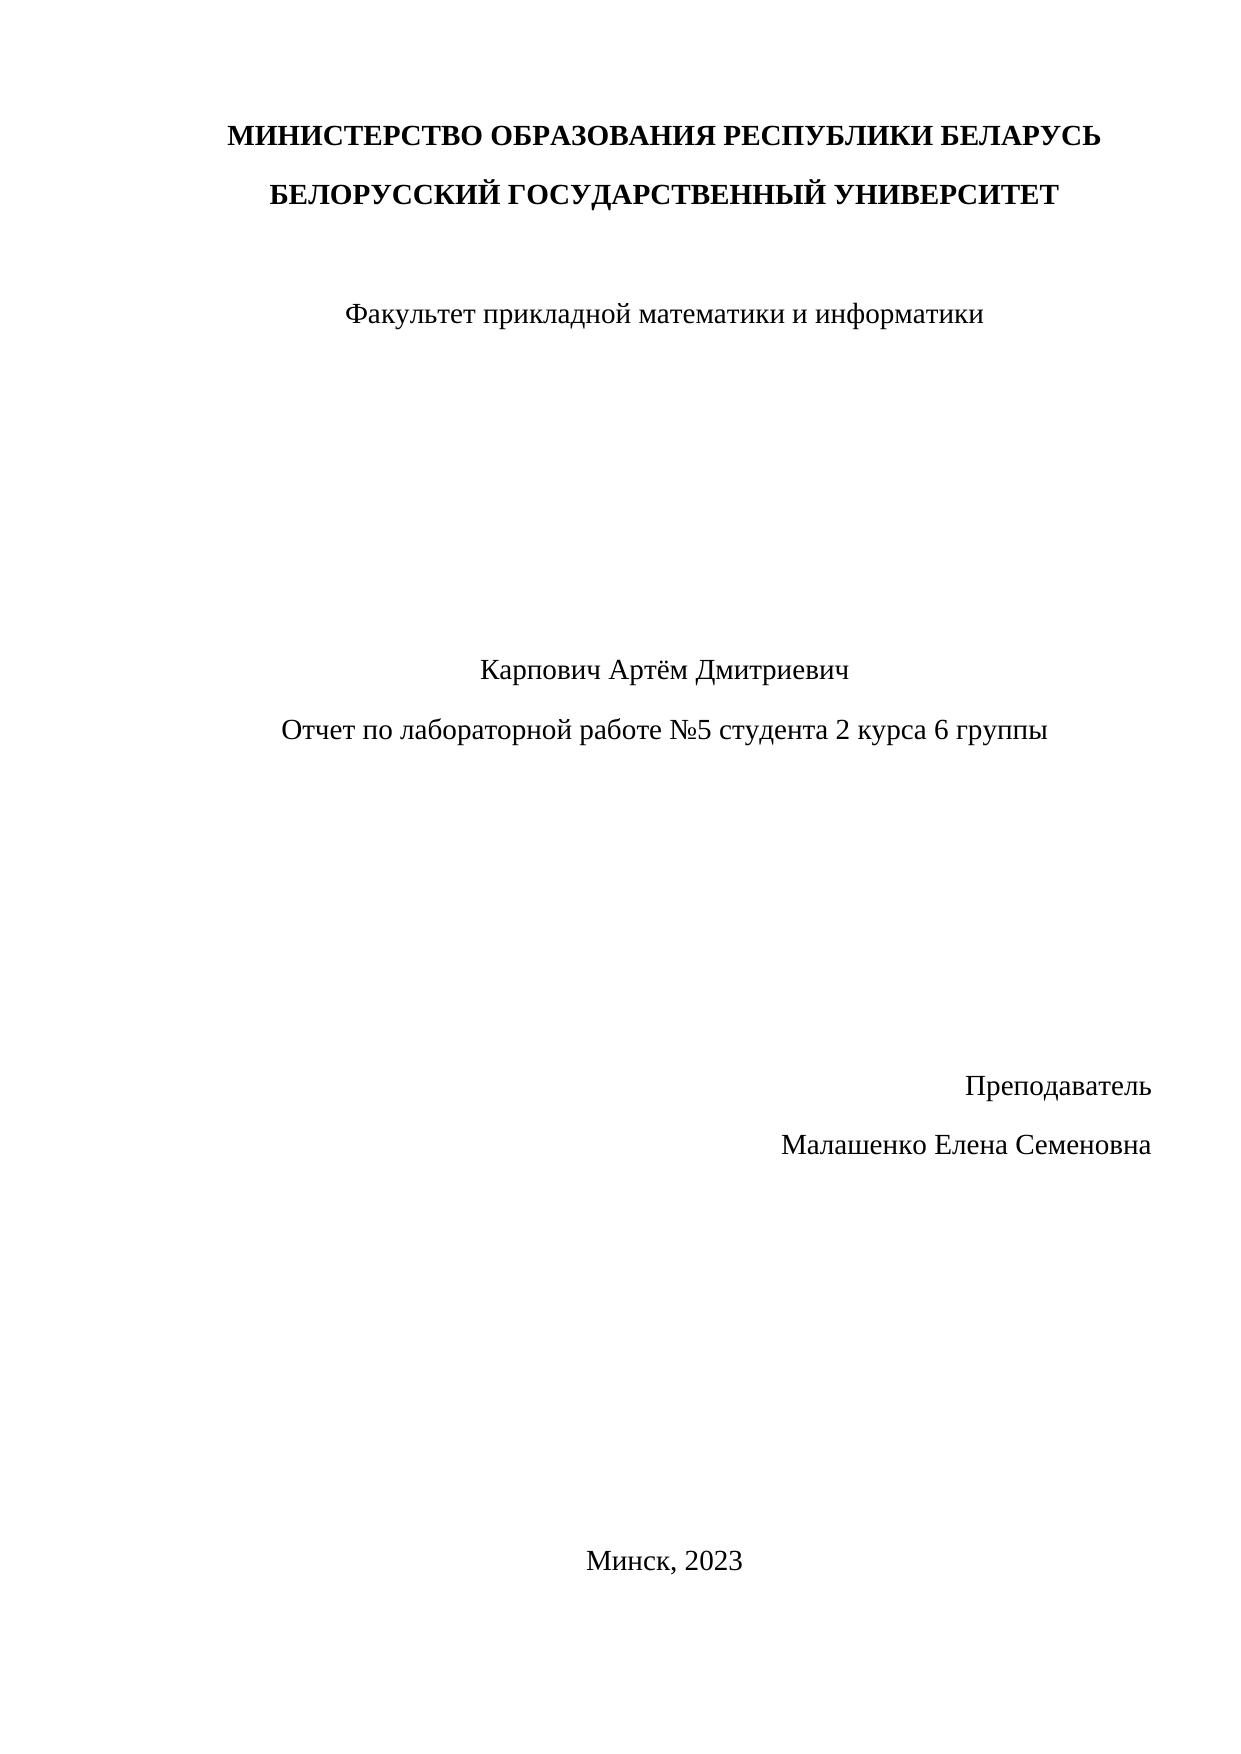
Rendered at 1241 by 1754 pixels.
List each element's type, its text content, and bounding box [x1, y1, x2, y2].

text Преподаватель [177, 1068, 1152, 1102]
text Факультет прикладной математики и информатики [177, 296, 1152, 330]
text Карпович Артём Дмитриевич [177, 652, 1152, 686]
text МИНИСТЕРСТВО ОБРАЗОВАНИЯ РЕСПУБЛИКИ БЕЛАРУСЬ [177, 118, 1152, 152]
text Минск, 2023 [177, 1543, 1152, 1577]
text Малашенко Елена Семеновна [177, 1127, 1152, 1161]
text Отчет по лабораторной работе №5 студента 2 курса 6 группы [177, 712, 1152, 745]
text БЕЛОРУССКИЙ ГОСУДАРСТВЕННЫЙ УНИВЕРСИТЕТ [177, 177, 1152, 211]
